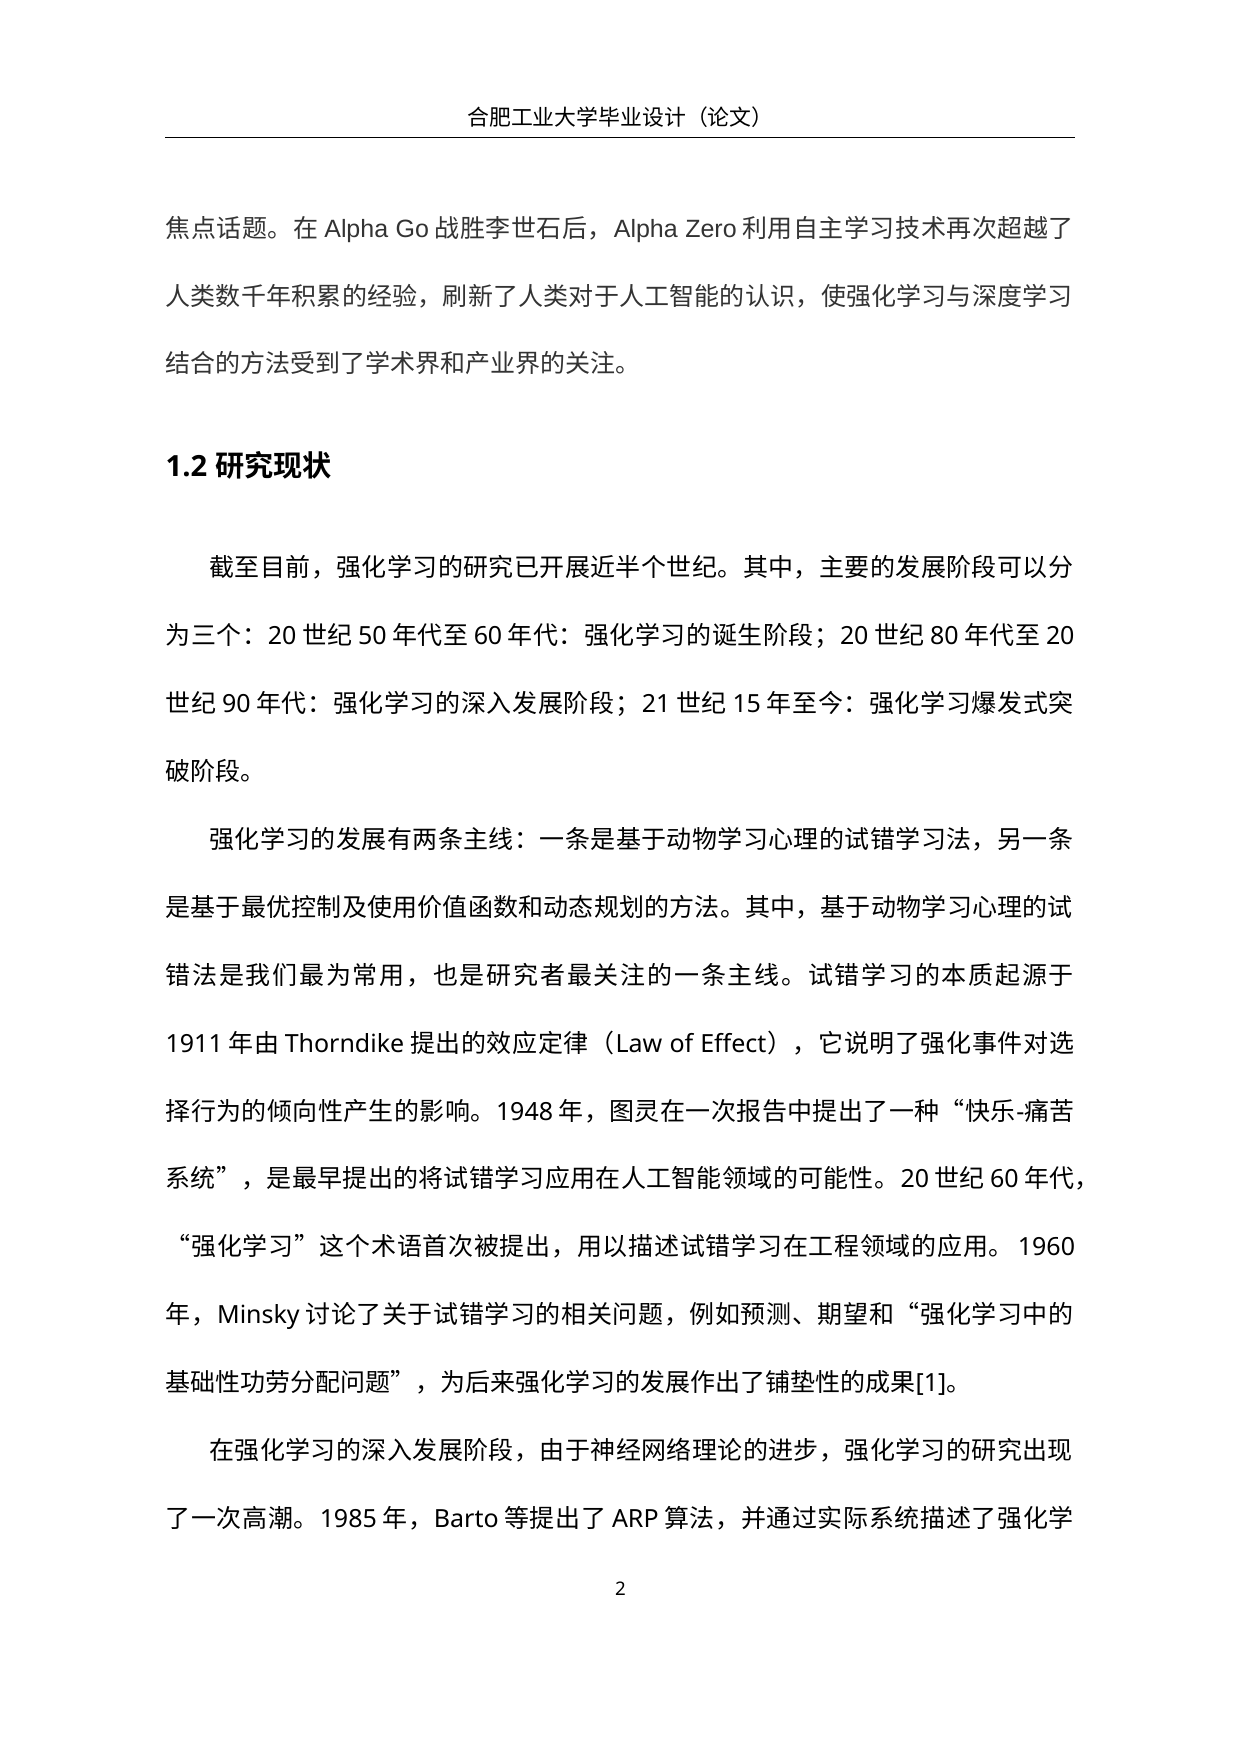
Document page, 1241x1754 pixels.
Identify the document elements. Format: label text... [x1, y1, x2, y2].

text 强化学习的发展有两条主线：一条是基于动物学习心理的试错学习法，另一条是基于最优控制及使用价值函数和动态规划的方法。其中，基于动物学习心理的试错法是我们最为常用，也是研究者最关注的一条主线。试错学习的本质起源于1911年由Thorndike提出的效应定律（Law of Effect），它说明了强化事件对选择行为的倾向性产生的影响。1948年，图灵在一次报告中提出了一种“快乐-痛苦系统”，是最早提出的将试错学习应用在人工智能领域的可能性。20世纪60年代，“强化学习”这个术语首次被提出，用以描述试错学习在工程领域的应用。1960年，Minsky讨论了关于试错学习的相关问题，例如预测、期望和“强化学习中的基础性功劳分配问题”，为后来强化学习的发展作出了铺垫性的成果[1]。 [165, 803, 1075, 1415]
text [165, 192, 1075, 276]
text 截至目前，强化学习的研究已开展近半个世纪。其中，主要的发展阶段可以分为三个：20世纪50年代至60年代：强化学习的诞生阶段；20世纪80年代至20世纪90年代：强化学习的深入发展阶段；21世纪15年至今：强化学习爆发式突破阶段。 [165, 532, 1075, 803]
subtitle 1.2 研究现状 [165, 430, 1075, 498]
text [165, 1415, 1075, 1551]
